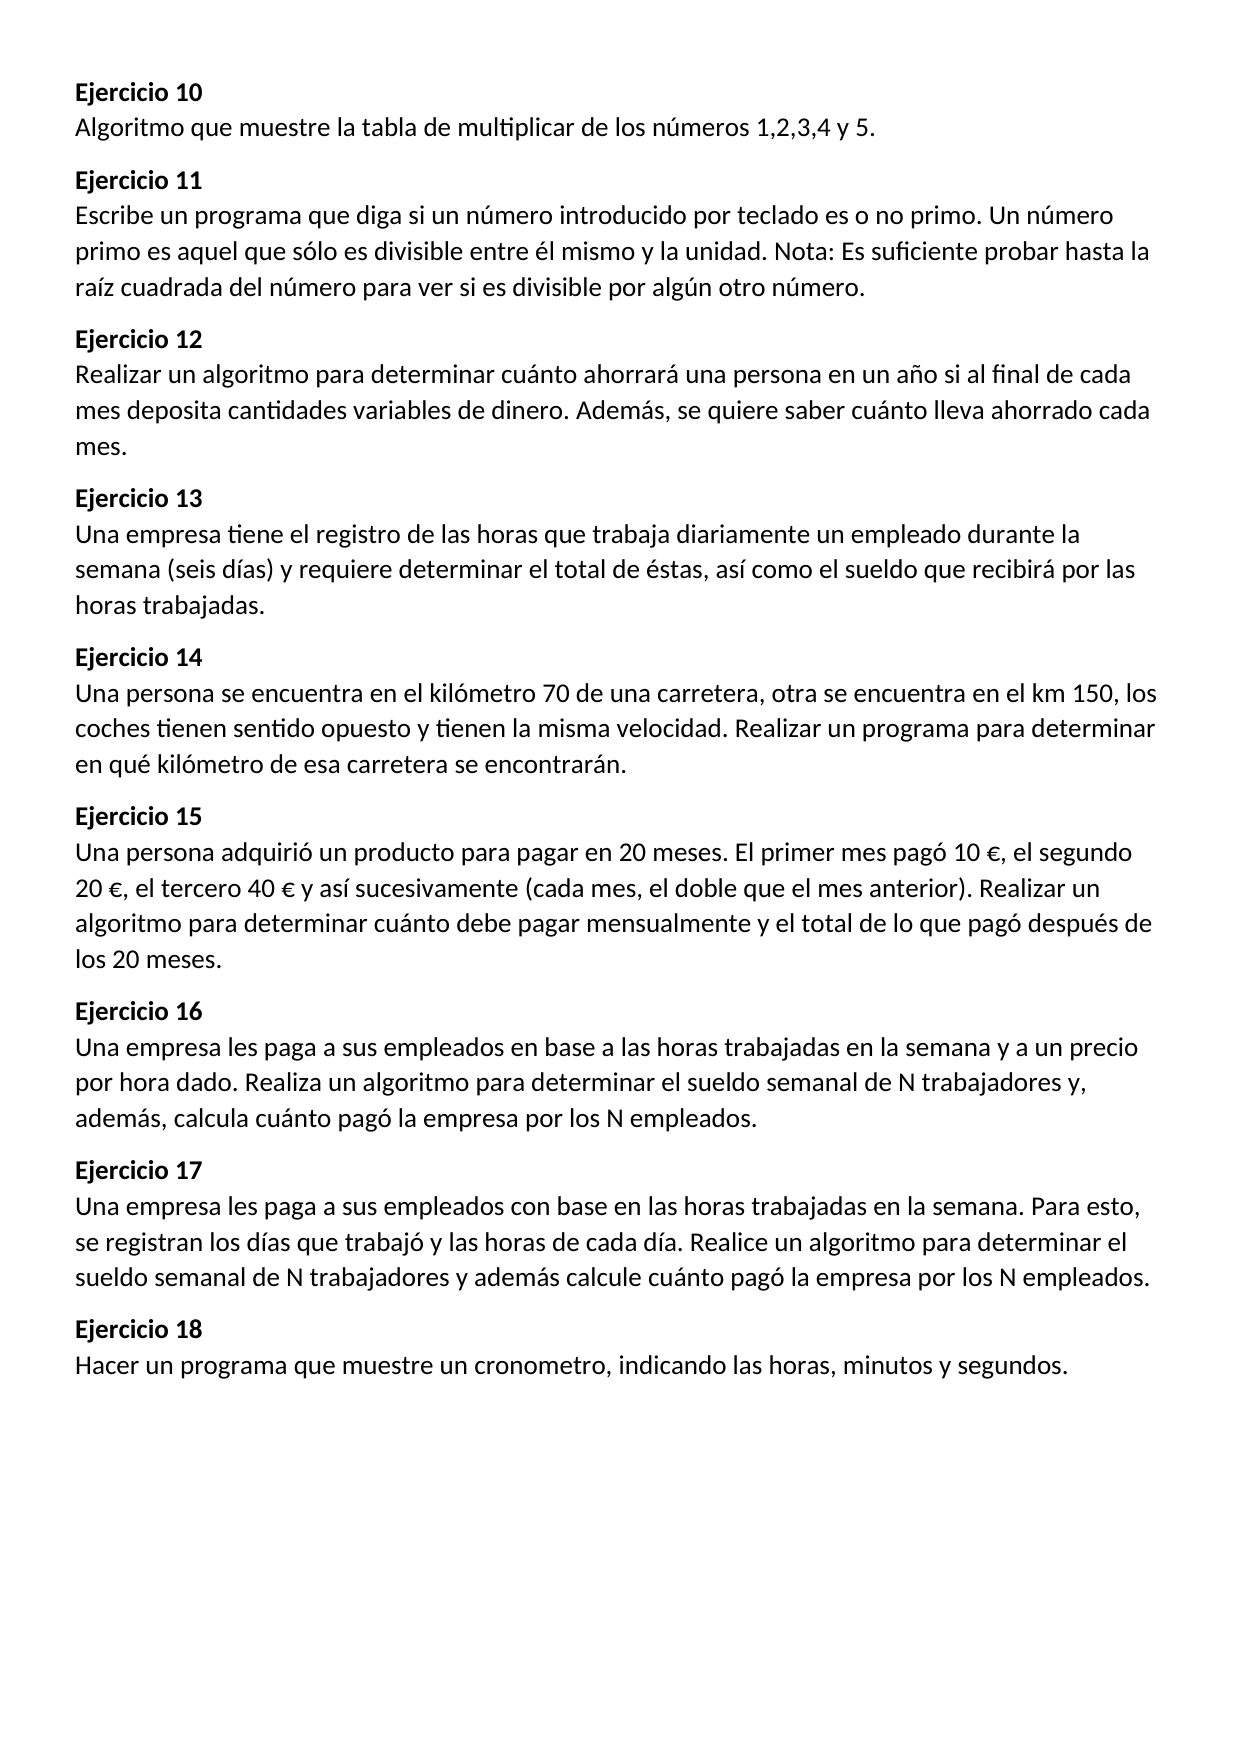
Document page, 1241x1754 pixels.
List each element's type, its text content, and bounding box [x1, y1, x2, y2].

text Ejercicio 11 Escribe un programa que diga si un número introducido por teclado es o no primo. Un número primo es aquel que sólo es divisible entre él mismo y la unidad. Nota: Es suficiente probar hasta la raíz cuadrada del número para ver si es divisible por algún otro número. [75, 163, 1165, 303]
text Ejercicio 10 Algoritmo que muestre la tabla de multiplicar de los números 1,2,3,4 y 5. [75, 75, 1165, 144]
text Ejercicio 14 Una persona se encuentra en el kilómetro 70 de una carretera, otra se encuentra en el km 150, los coches tienen sentido opuesto y tienen la misma velocidad. Realizar un programa para determinar en qué kilómetro de esa carretera se encontrarán. [75, 640, 1165, 780]
text Ejercicio 12 Realizar un algoritmo para determinar cuánto ahorrará una persona en un año si al final de cada mes deposita cantidades variables de dinero. Además, se quiere saber cuánto lleva ahorrado cada mes. [75, 322, 1165, 462]
text Ejercicio 18 Hacer un programa que muestre un cronometro, indicando las horas, minutos y segundos. [75, 1313, 1165, 1381]
text Ejercicio 13 Una empresa tiene el registro de las horas que trabaja diariamente un empleado durante la semana (seis días) y requiere determinar el total de éstas, así como el sueldo que recibirá por las horas trabajadas. [75, 481, 1165, 621]
text Ejercicio 17 Una empresa les paga a sus empleados con base en las horas trabajadas en la semana. Para esto, se registran los días que trabajó y las horas de cada día. Realice un algoritmo para determinar el sueldo semanal de N trabajadores y además calcule cuánto pagó la empresa por los N empleados. [75, 1153, 1165, 1293]
text Ejercicio 15 Una persona adquirió un producto para pagar en 20 meses. El primer mes pagó 10 €, el segundo 20 €, el tercero 40 € y así sucesivamente (cada mes, el doble que el mes anterior). Realizar un algoritmo para determinar cuánto debe pagar mensualmente y el total de lo que pagó después de los 20 meses. [75, 799, 1165, 975]
text Ejercicio 16 Una empresa les paga a sus empleados en base a las horas trabajadas en la semana y a un precio por hora dado. Realiza un algoritmo para determinar el sueldo semanal de N trabajadores y, además, calcula cuánto pagó la empresa por los N empleados. [75, 994, 1165, 1134]
